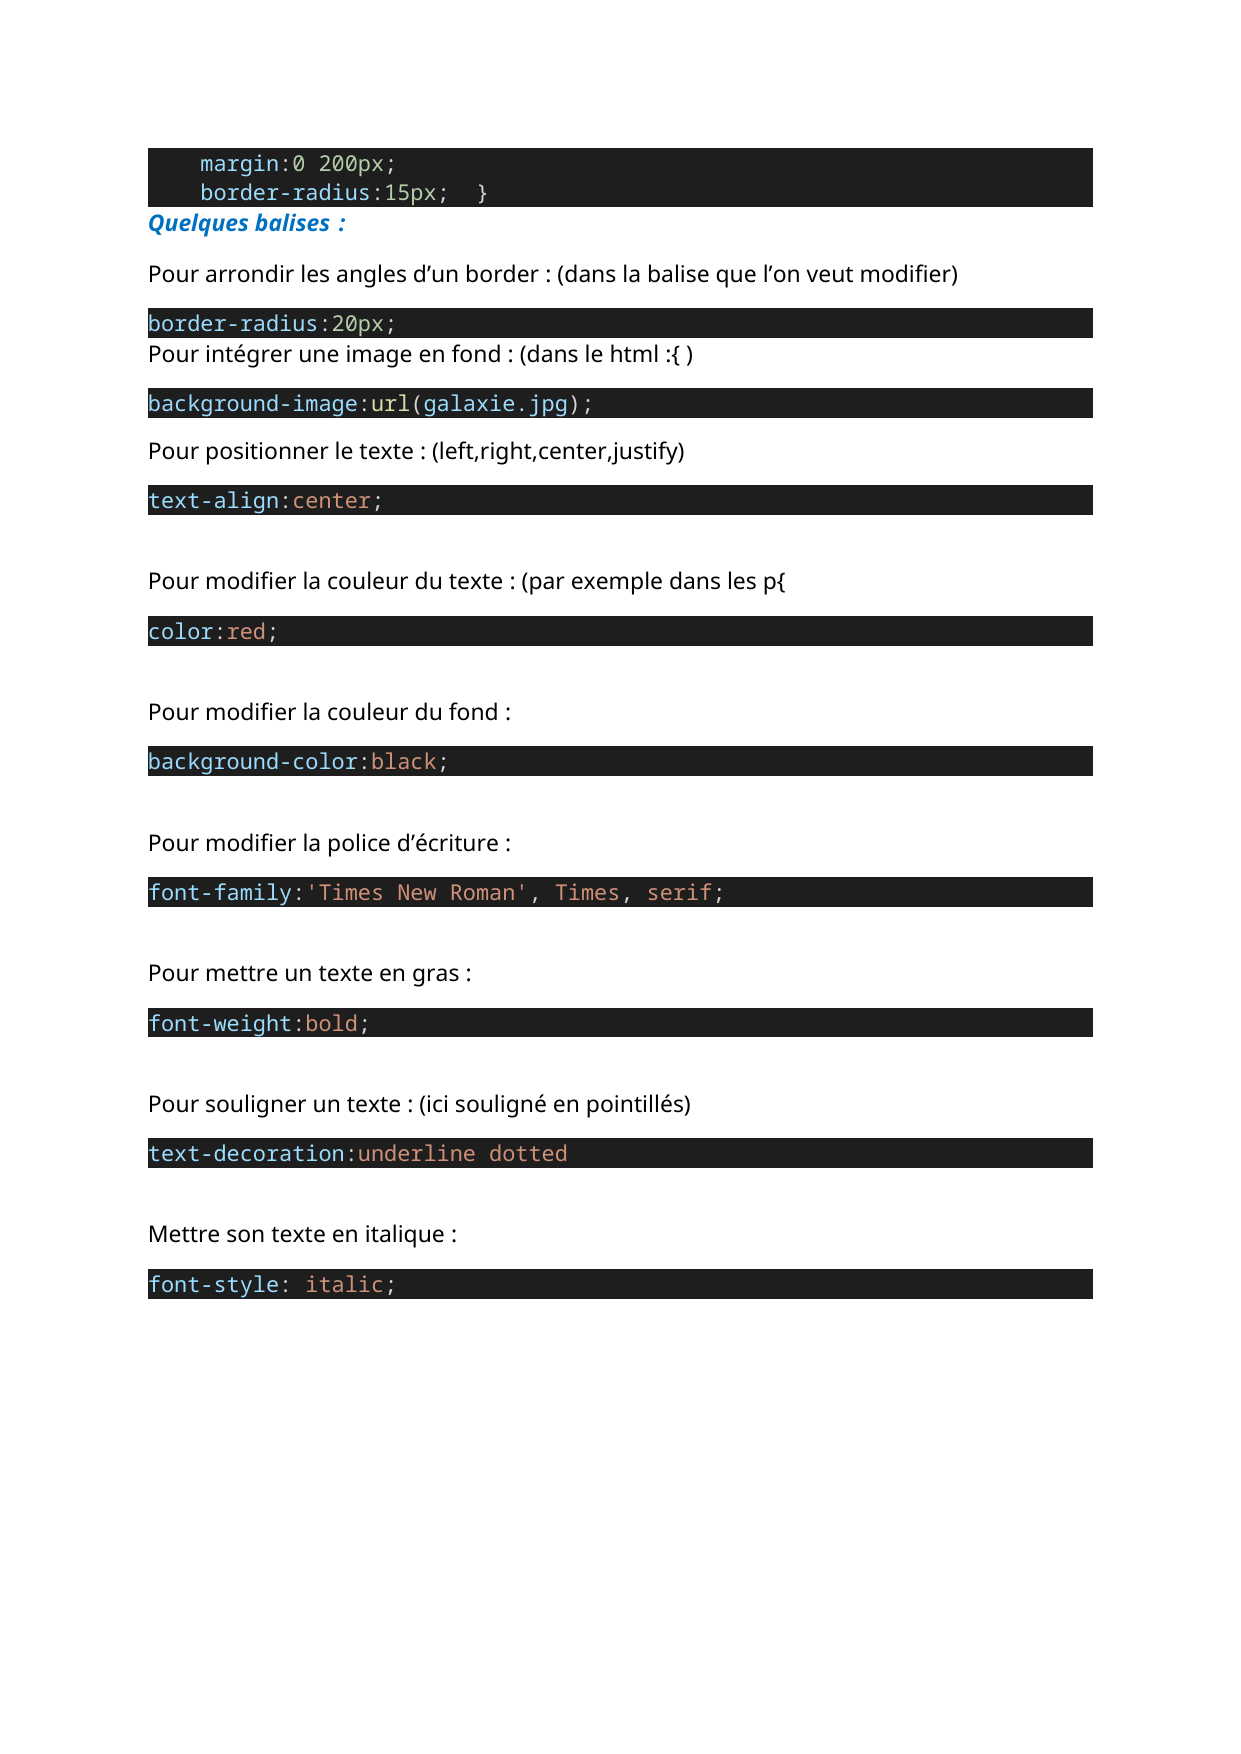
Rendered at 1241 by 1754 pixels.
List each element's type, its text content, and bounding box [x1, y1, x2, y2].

text border-radius:15px; } [148, 177, 1093, 207]
text font-family:'Times New Roman', Times, serif; [148, 877, 1093, 907]
text Pour modifier la police d’écriture : [148, 827, 1093, 858]
text background-color:black; [148, 746, 1093, 776]
text font-style: italic; [148, 1269, 1093, 1299]
text Pour modifier la couleur du texte : (par exemple dans les p{ [148, 565, 1093, 597]
text border-radius:20px; [148, 308, 1093, 338]
text margin:0 200px; [148, 148, 1093, 177]
text Quelques balises : [148, 207, 1093, 238]
text font-weight:bold; [148, 1008, 1093, 1037]
text color:red; [148, 616, 1093, 646]
text background-image:url(galaxie.jpg); [148, 388, 1093, 418]
text Pour souligner un texte : (ici souligné en pointillés) [148, 1088, 1093, 1119]
text Mettre son texte en italique : [148, 1218, 1093, 1250]
text text-decoration:underline dotted [148, 1138, 1093, 1168]
text Pour intégrer une image en fond : (dans le html :{ ) [148, 338, 1093, 369]
text Pour mettre un texte en gras : [148, 957, 1093, 988]
text Pour positionner le texte : (left,right,center,justify) [148, 435, 1093, 466]
text Pour arrondir les angles d’un border : (dans la balise que l’on veut modifier) [148, 258, 1093, 289]
text Pour modifier la couleur du fond : [148, 696, 1093, 727]
text text-align:center; [148, 485, 1093, 515]
